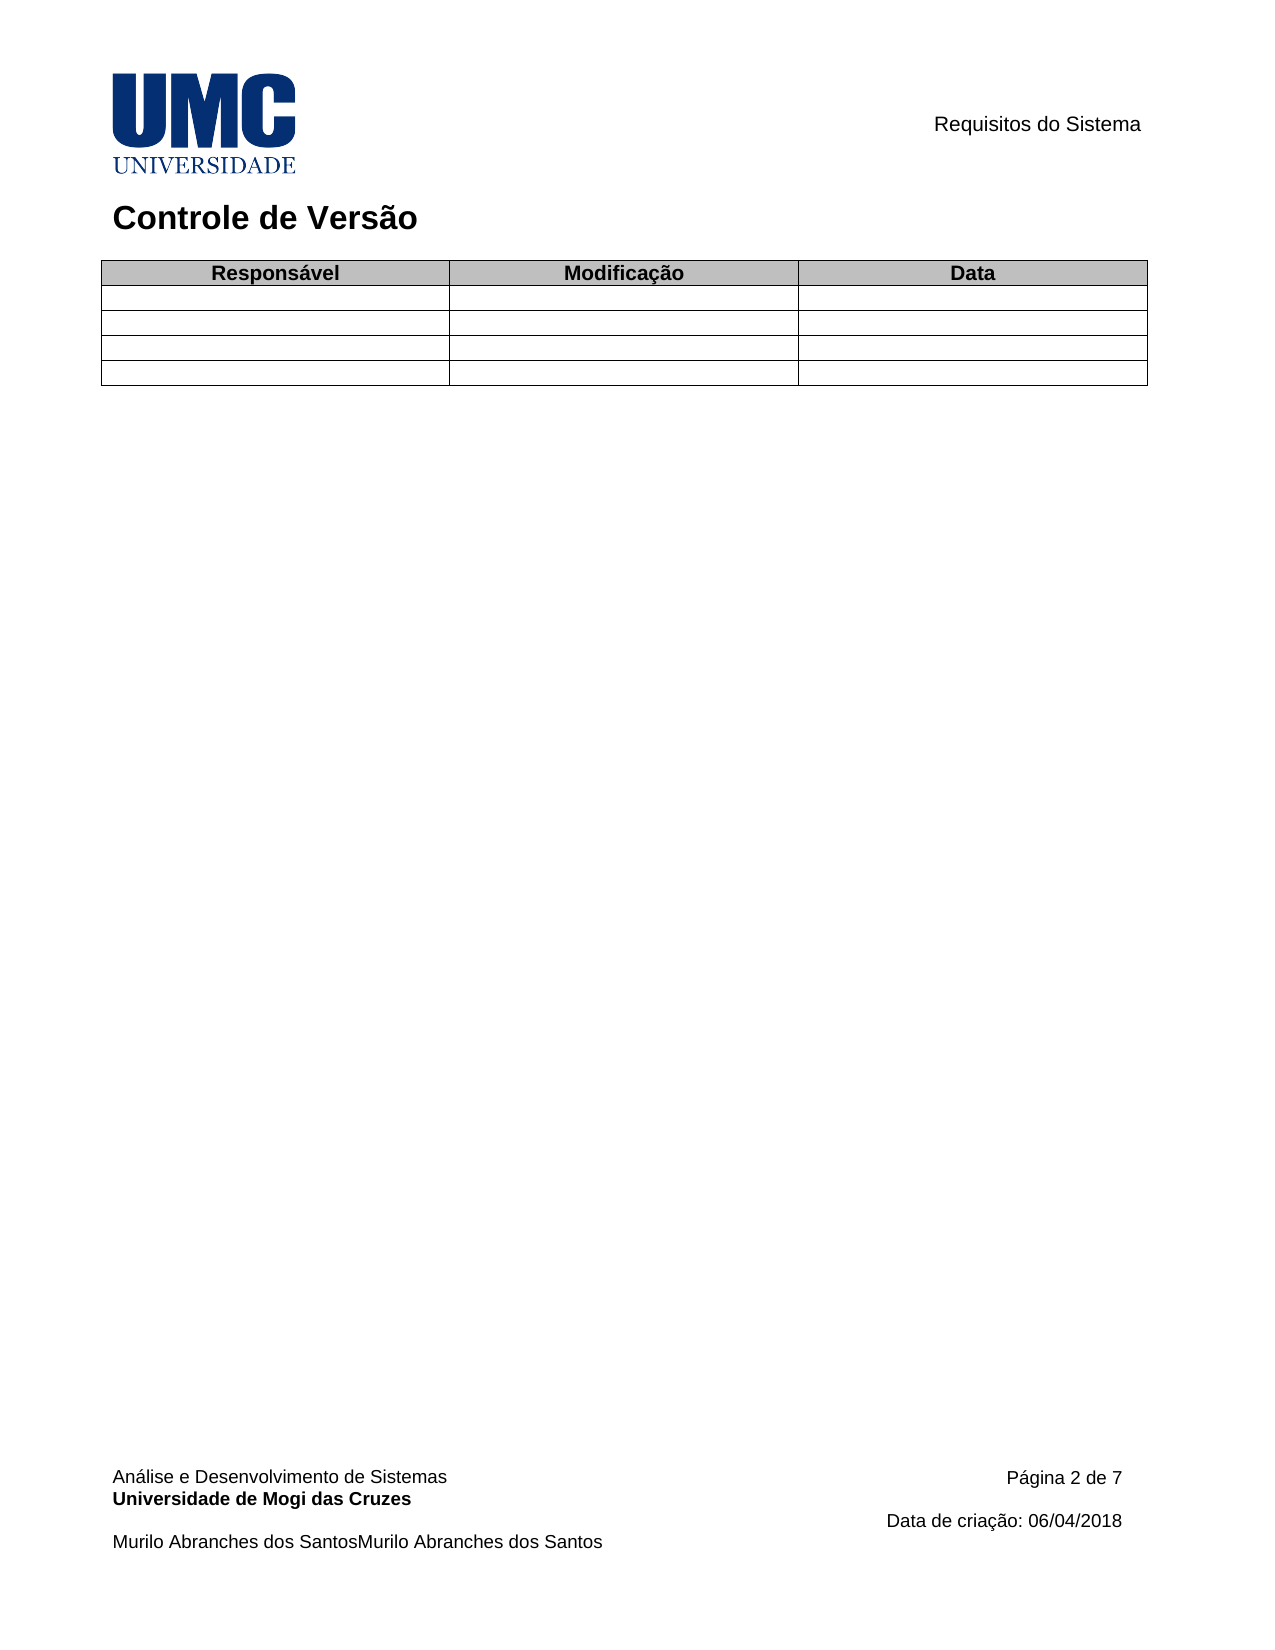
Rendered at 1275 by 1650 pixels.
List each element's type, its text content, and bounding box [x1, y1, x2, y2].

table_cell [102, 286, 449, 310]
table_cell [450, 286, 798, 310]
table_header Modificação [450, 261, 798, 285]
table_cell [799, 311, 1147, 335]
table_cell [102, 311, 449, 335]
table_header Data [799, 261, 1147, 285]
table_cell [450, 336, 798, 360]
picture [112, 73, 296, 174]
table_cell [102, 336, 449, 360]
table_cell [450, 361, 798, 385]
table_header Responsável [102, 261, 449, 285]
table_cell [799, 361, 1147, 385]
table_cell [799, 286, 1147, 310]
text Controle de Versão [112, 198, 1144, 236]
table_cell [102, 361, 449, 385]
table_cell [450, 311, 798, 335]
table_cell [799, 336, 1147, 360]
